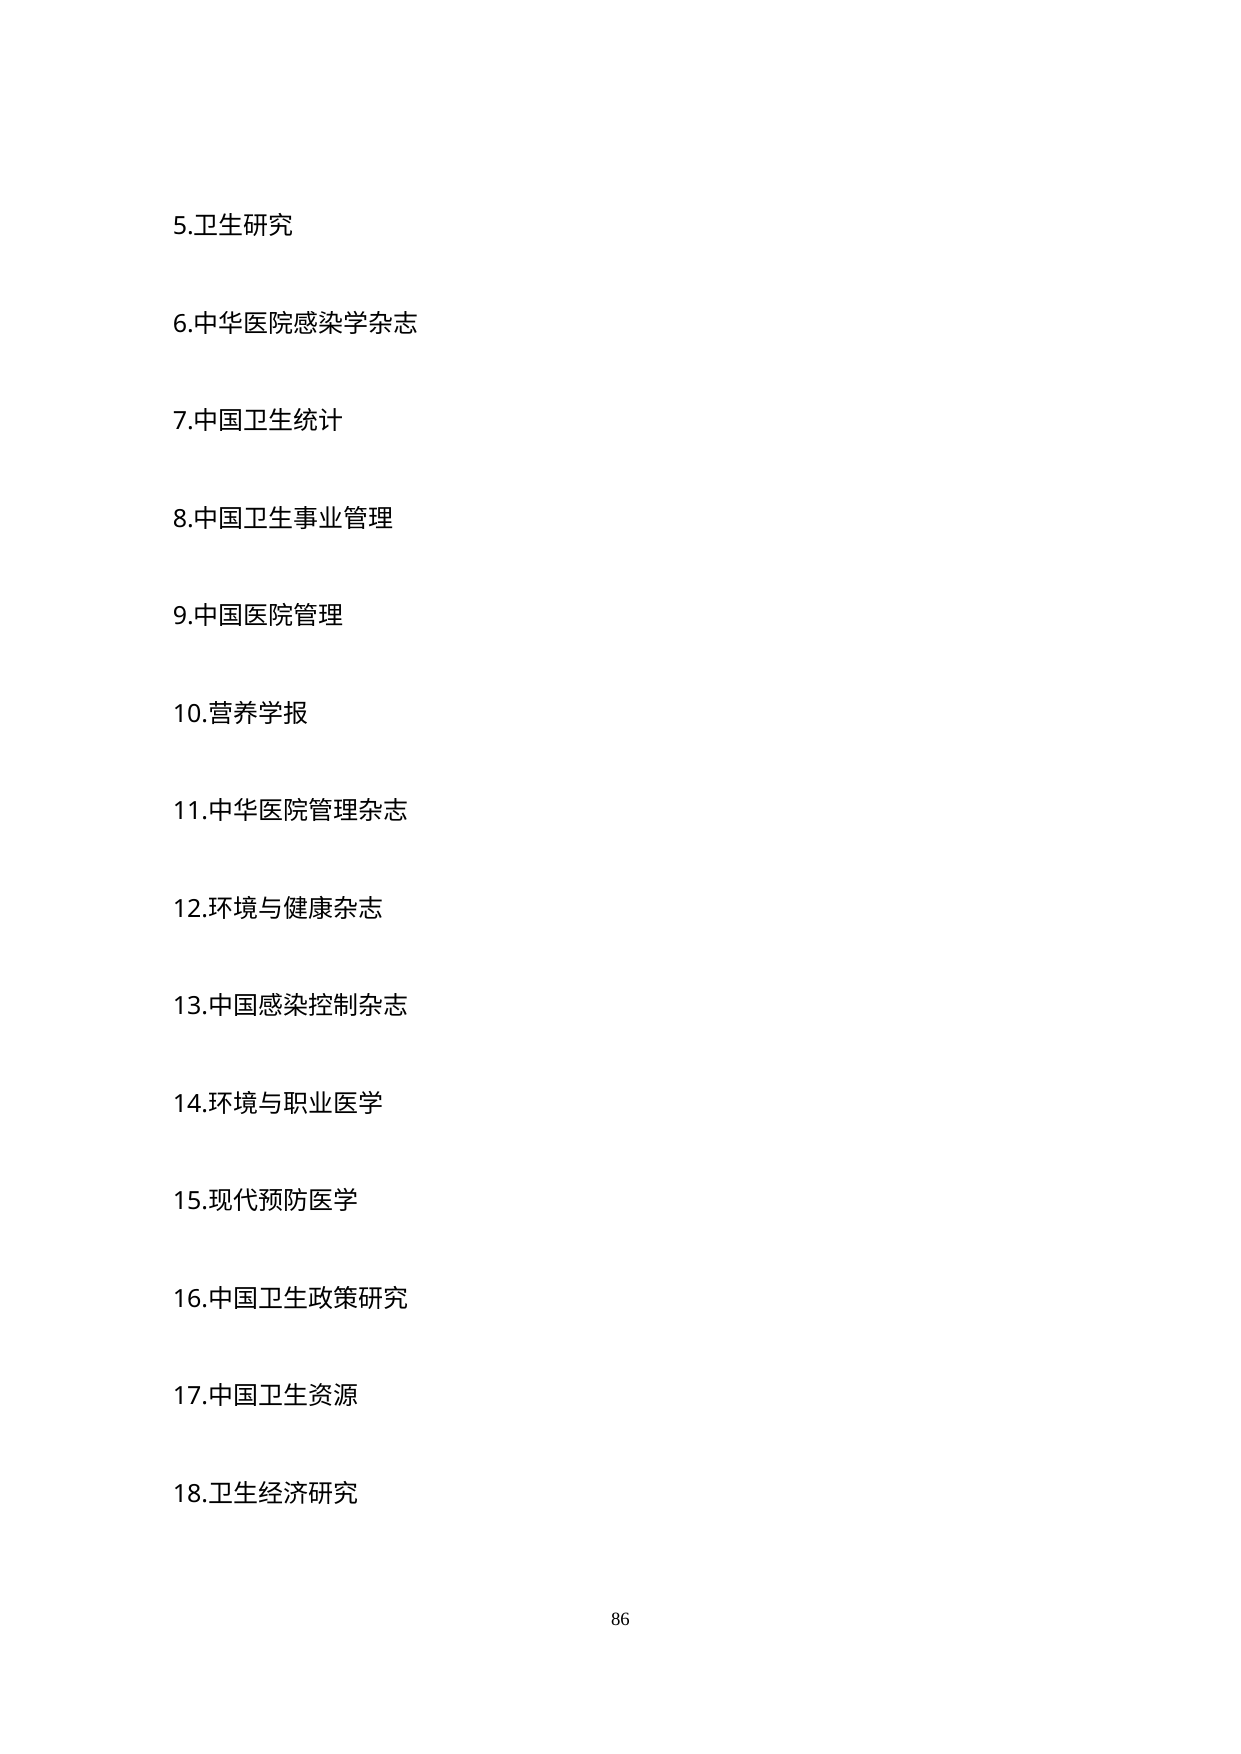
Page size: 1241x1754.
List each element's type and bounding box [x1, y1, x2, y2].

table_header [173, 162, 1067, 1524]
